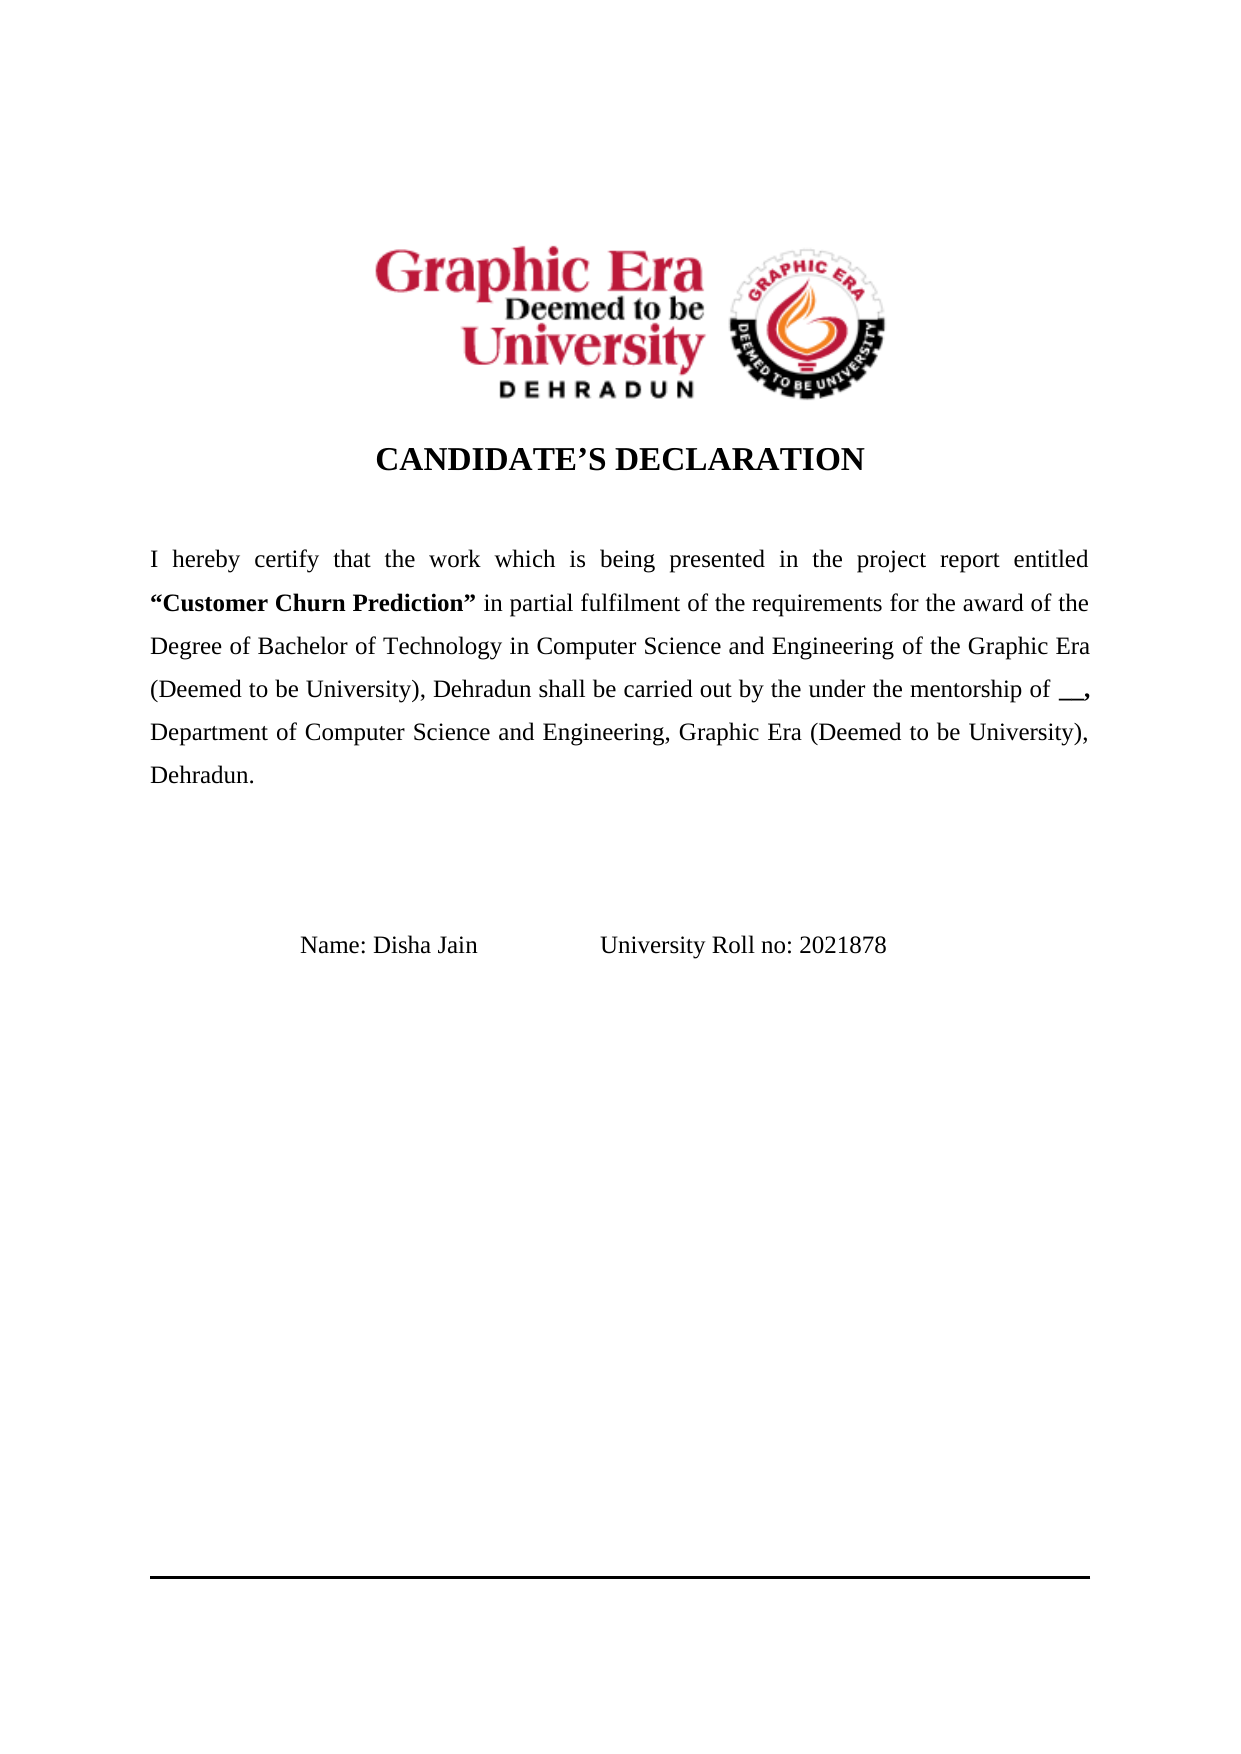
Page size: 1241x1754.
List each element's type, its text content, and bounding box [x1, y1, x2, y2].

text Name: Disha Jain University Roll no: 2021878 [225, 930, 1090, 959]
text I hereby certify that the work which is being presented in the project report entitled “Customer Churn Prediction” in partial fulfilment of the requirements for the award of the Degree of Bachelor of Technology in Computer Science and Engineering of the Graphic Era (Deemed to be University), Dehradun shall be carried out by the under the mentorship of __, Department of Computer Science and Engineering, Graphic Era (Deemed to be University), Dehradun. [150, 544, 1090, 789]
picture [363, 240, 931, 413]
text CANDIDATE’S DECLARATION [150, 439, 1090, 477]
